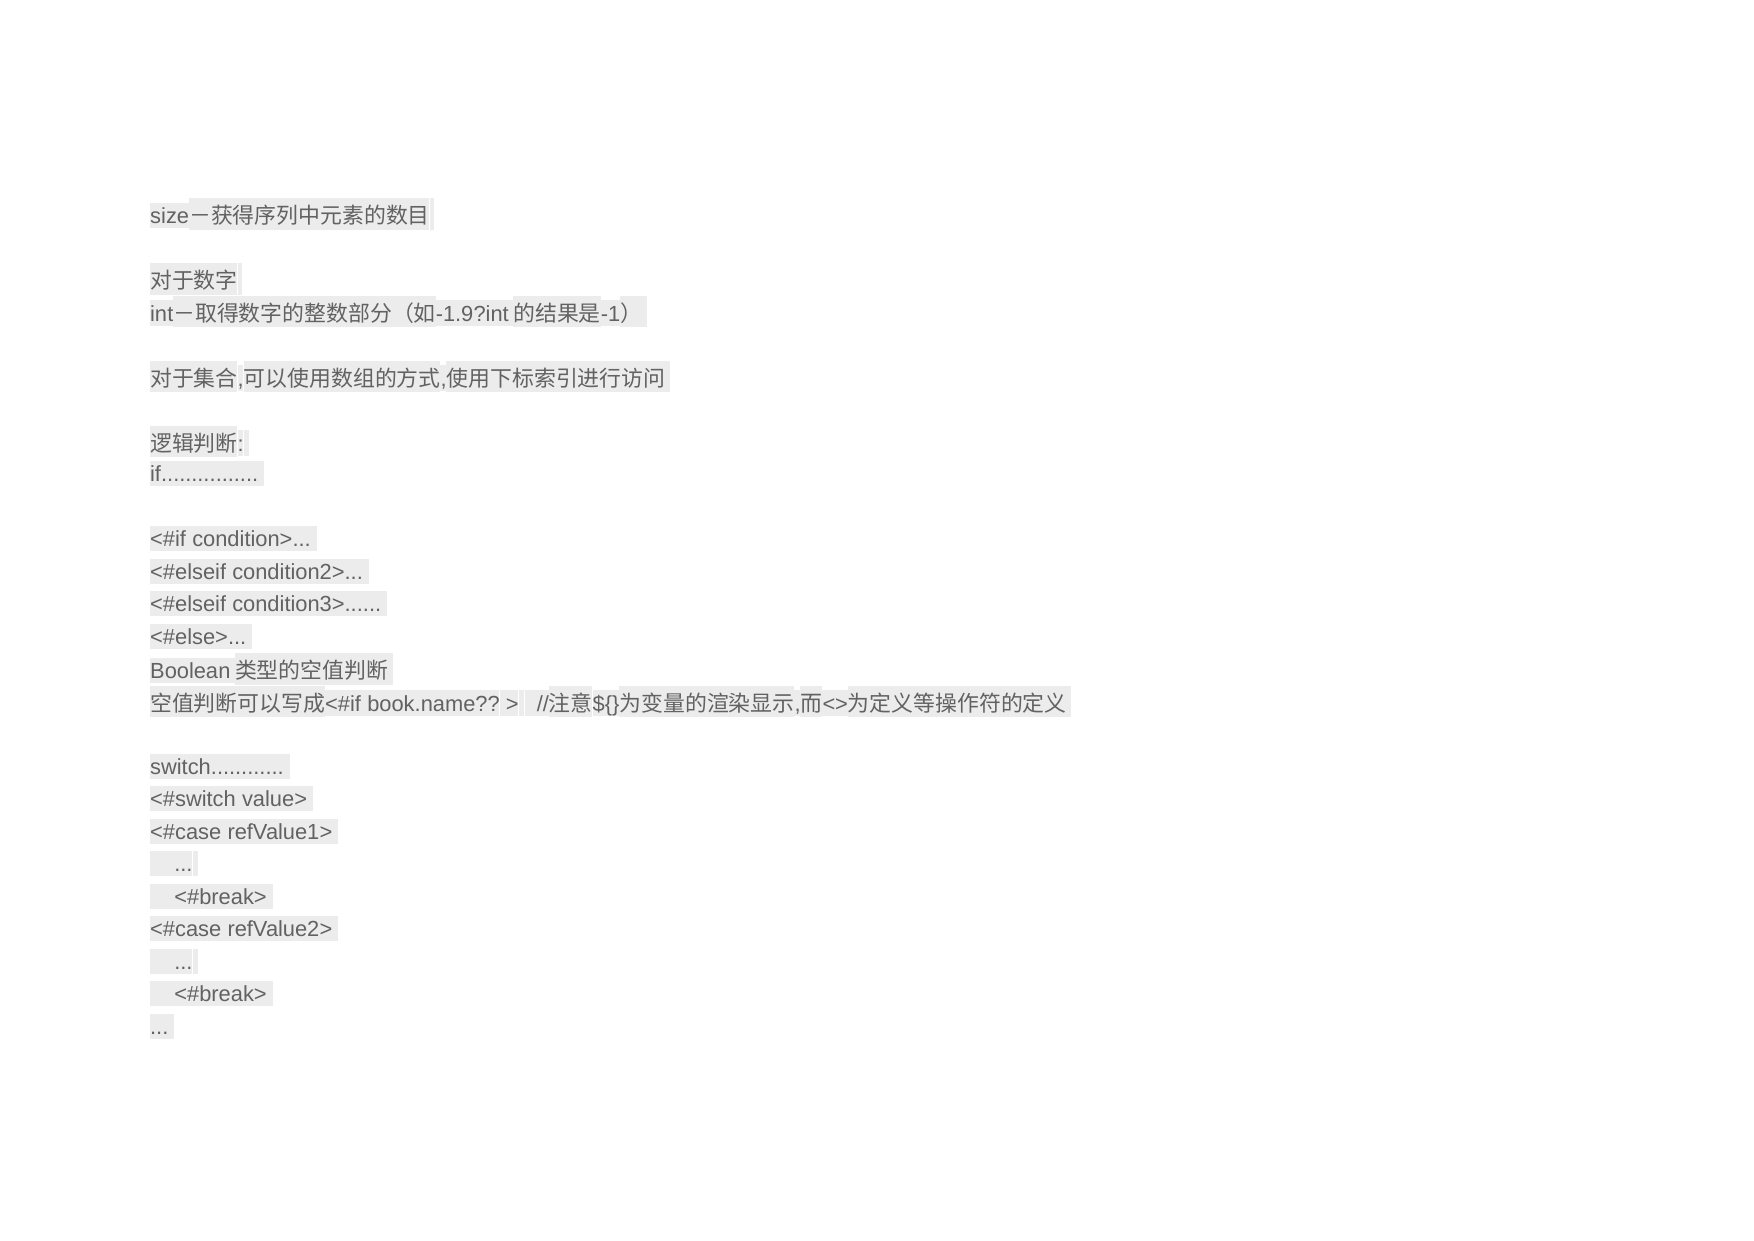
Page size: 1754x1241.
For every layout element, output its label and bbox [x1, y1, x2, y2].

text [150, 198, 1604, 1043]
